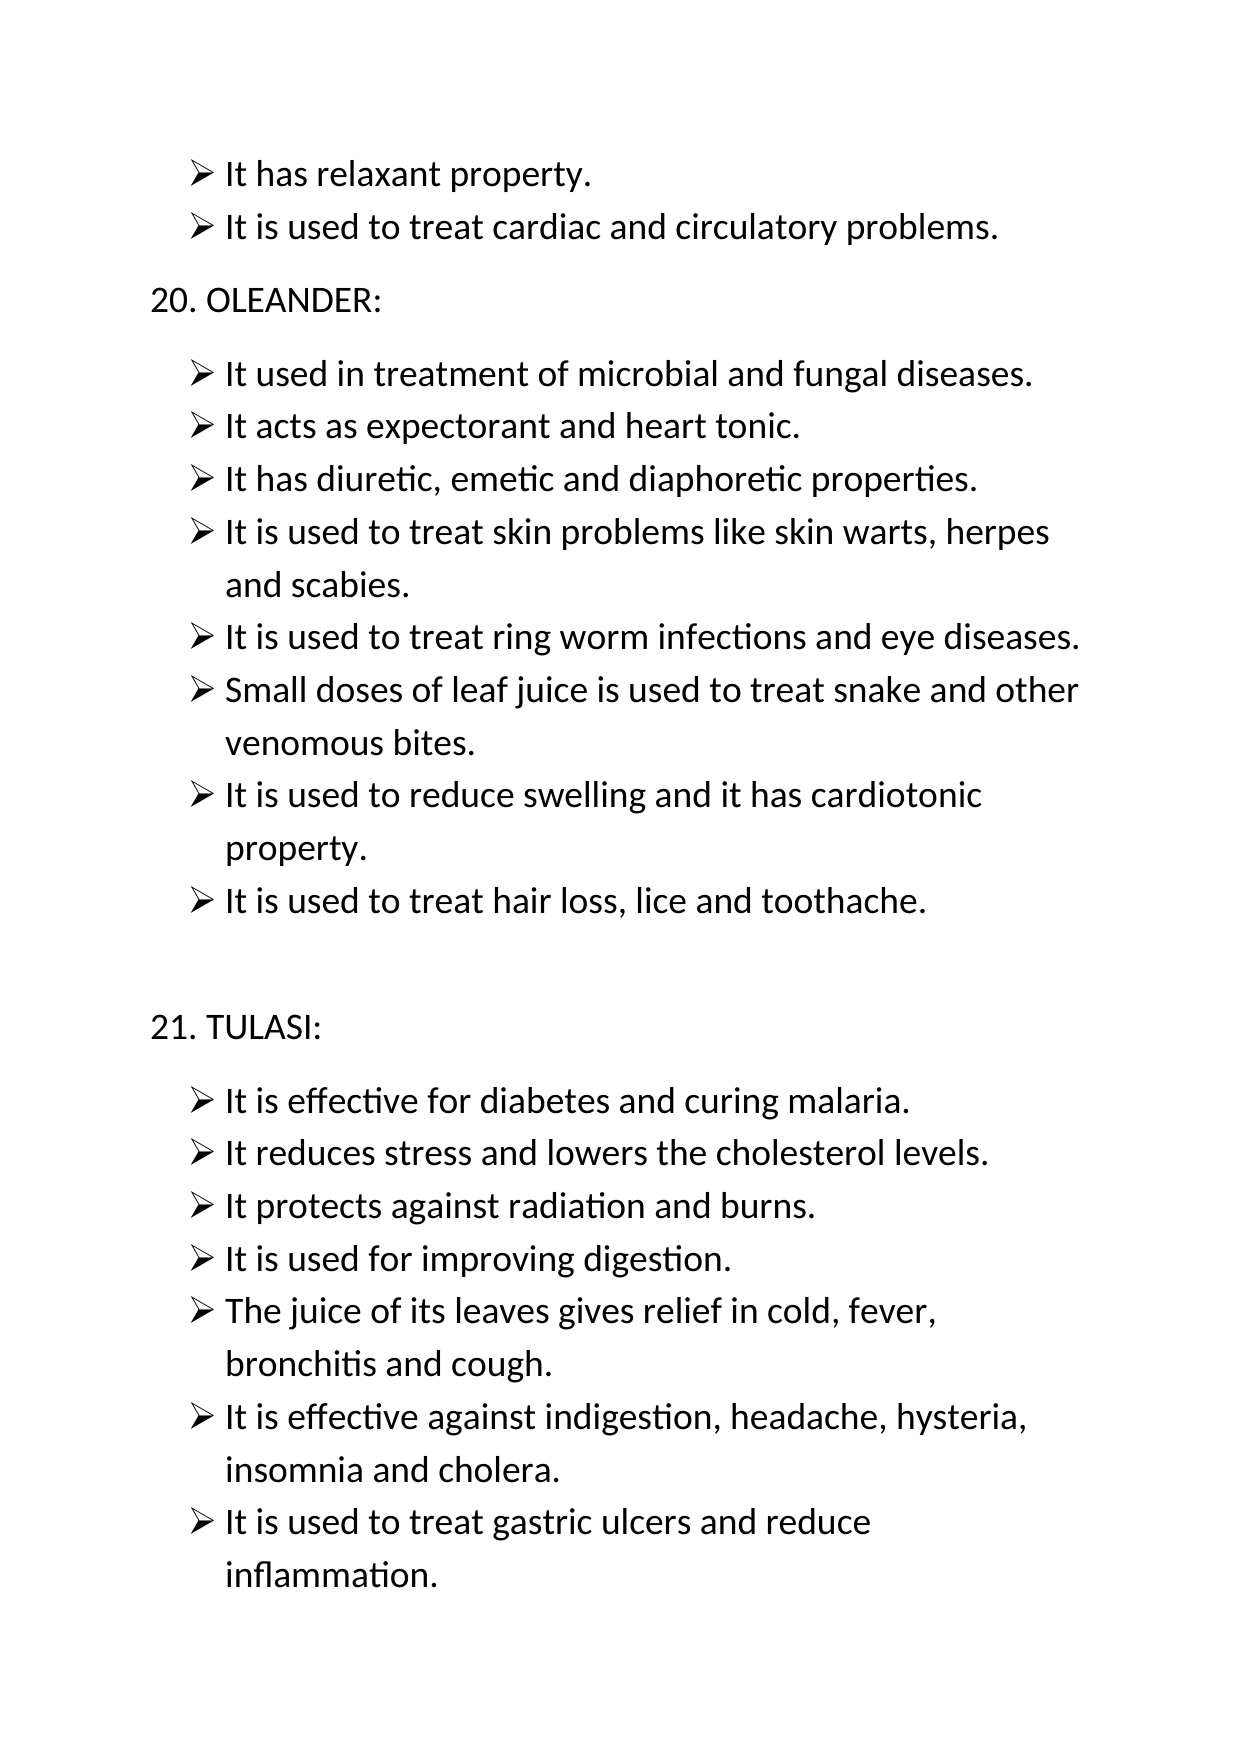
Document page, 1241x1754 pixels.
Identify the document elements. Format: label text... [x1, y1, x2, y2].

list It has relaxant property. [187, 150, 1090, 196]
list It is used to treat cardiac and circulatory problems. [187, 203, 1090, 248]
list The juice of its leaves gives relief in cold, fever, bronchitis and cough. [187, 1287, 1090, 1386]
list It is effective for diabetes and curing malaria. [187, 1077, 1090, 1122]
list It reduces stress and lowers the cholesterol levels. [187, 1129, 1090, 1175]
list It has diuretic, emetic and diaphoretic properties. [187, 455, 1090, 501]
list It is used to reduce swelling and it has cardiotonic property. [187, 771, 1090, 870]
list It is used to treat hair loss, lice and toothache. [187, 877, 1090, 923]
list It is used to treat skin problems like skin warts, herpes and scabies. [187, 508, 1090, 606]
list It used in treatment of microbial and fungal diseases. [187, 350, 1090, 396]
list It is used to treat gastric ulcers and reduce inflammation. [187, 1498, 1090, 1597]
list It protects against radiation and burns. [187, 1182, 1090, 1228]
list It acts as expectorant and heart tonic. [187, 402, 1090, 448]
list Small doses of leaf juice is used to treat snake and other venomous bites. [187, 666, 1090, 764]
text 20. OLEANDER: [150, 276, 1090, 322]
list It is used to treat ring worm infections and eye diseases. [187, 613, 1090, 659]
list It is used for improving digestion. [187, 1235, 1090, 1281]
list It is effective against indigestion, headache, hysteria, insomnia and cholera. [187, 1393, 1090, 1491]
text 21. TULASI: [150, 1003, 1090, 1049]
